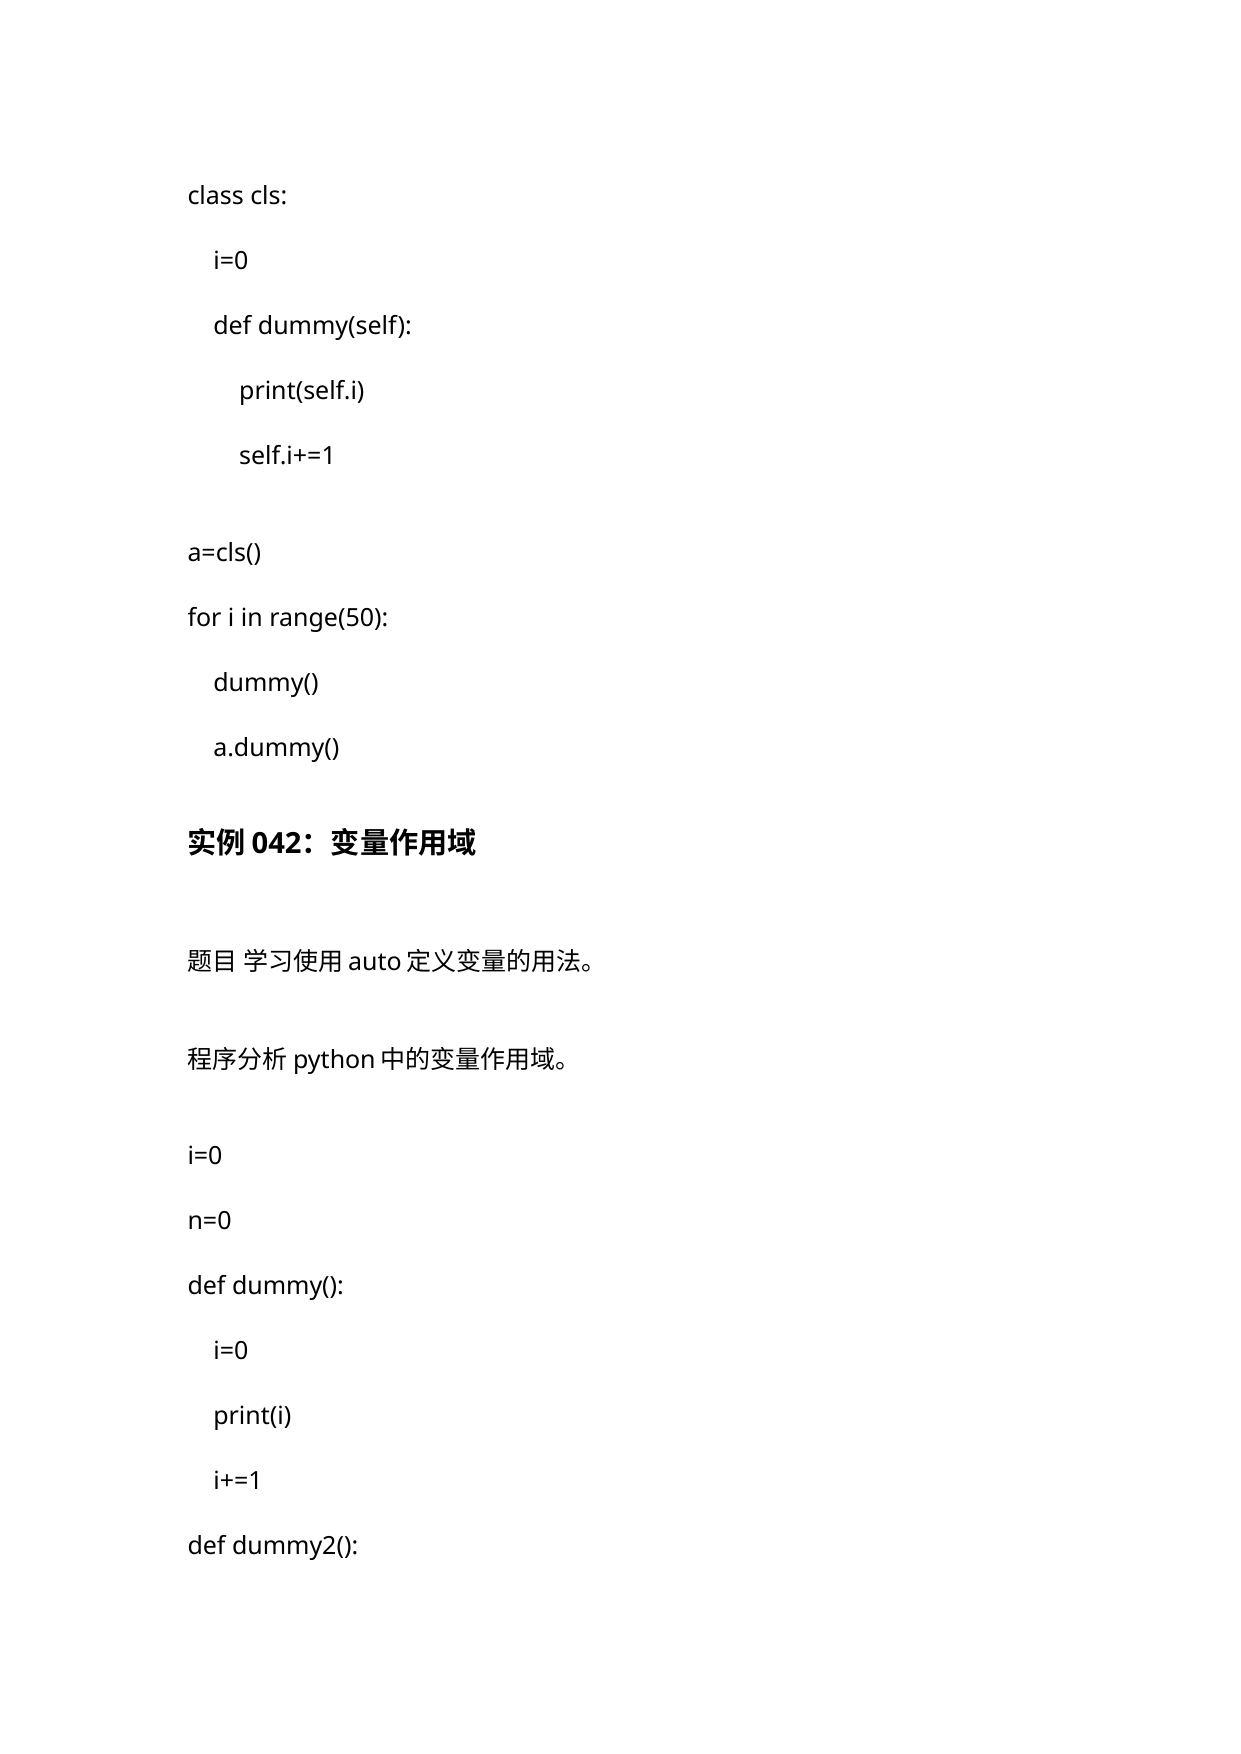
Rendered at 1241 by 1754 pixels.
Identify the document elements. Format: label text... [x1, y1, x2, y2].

text print(self.i) [187, 357, 1053, 422]
text def dummy(self): [187, 292, 1053, 357]
text i=0 [187, 1317, 1053, 1382]
text self.i+=1 [187, 422, 1053, 487]
text dummy() [187, 649, 1053, 714]
text i=0 [187, 227, 1053, 292]
text n=0 [187, 1187, 1053, 1252]
text for i in range(50): [187, 584, 1053, 649]
text 题目 学习使用auto定义变量的用法。 [187, 927, 1053, 992]
text def dummy(): [187, 1252, 1053, 1317]
text a.dummy() [187, 714, 1053, 779]
subtitle 实例042：变量作用域 [187, 809, 1053, 874]
text print(i) [187, 1382, 1053, 1447]
text i+=1 [187, 1447, 1053, 1512]
text i=0 [187, 1122, 1053, 1187]
text def dummy2(): [187, 1512, 1053, 1577]
text class cls: [187, 162, 1053, 227]
text a=cls() [187, 519, 1053, 584]
text 程序分析 python中的变量作用域。 [187, 1025, 1053, 1090]
